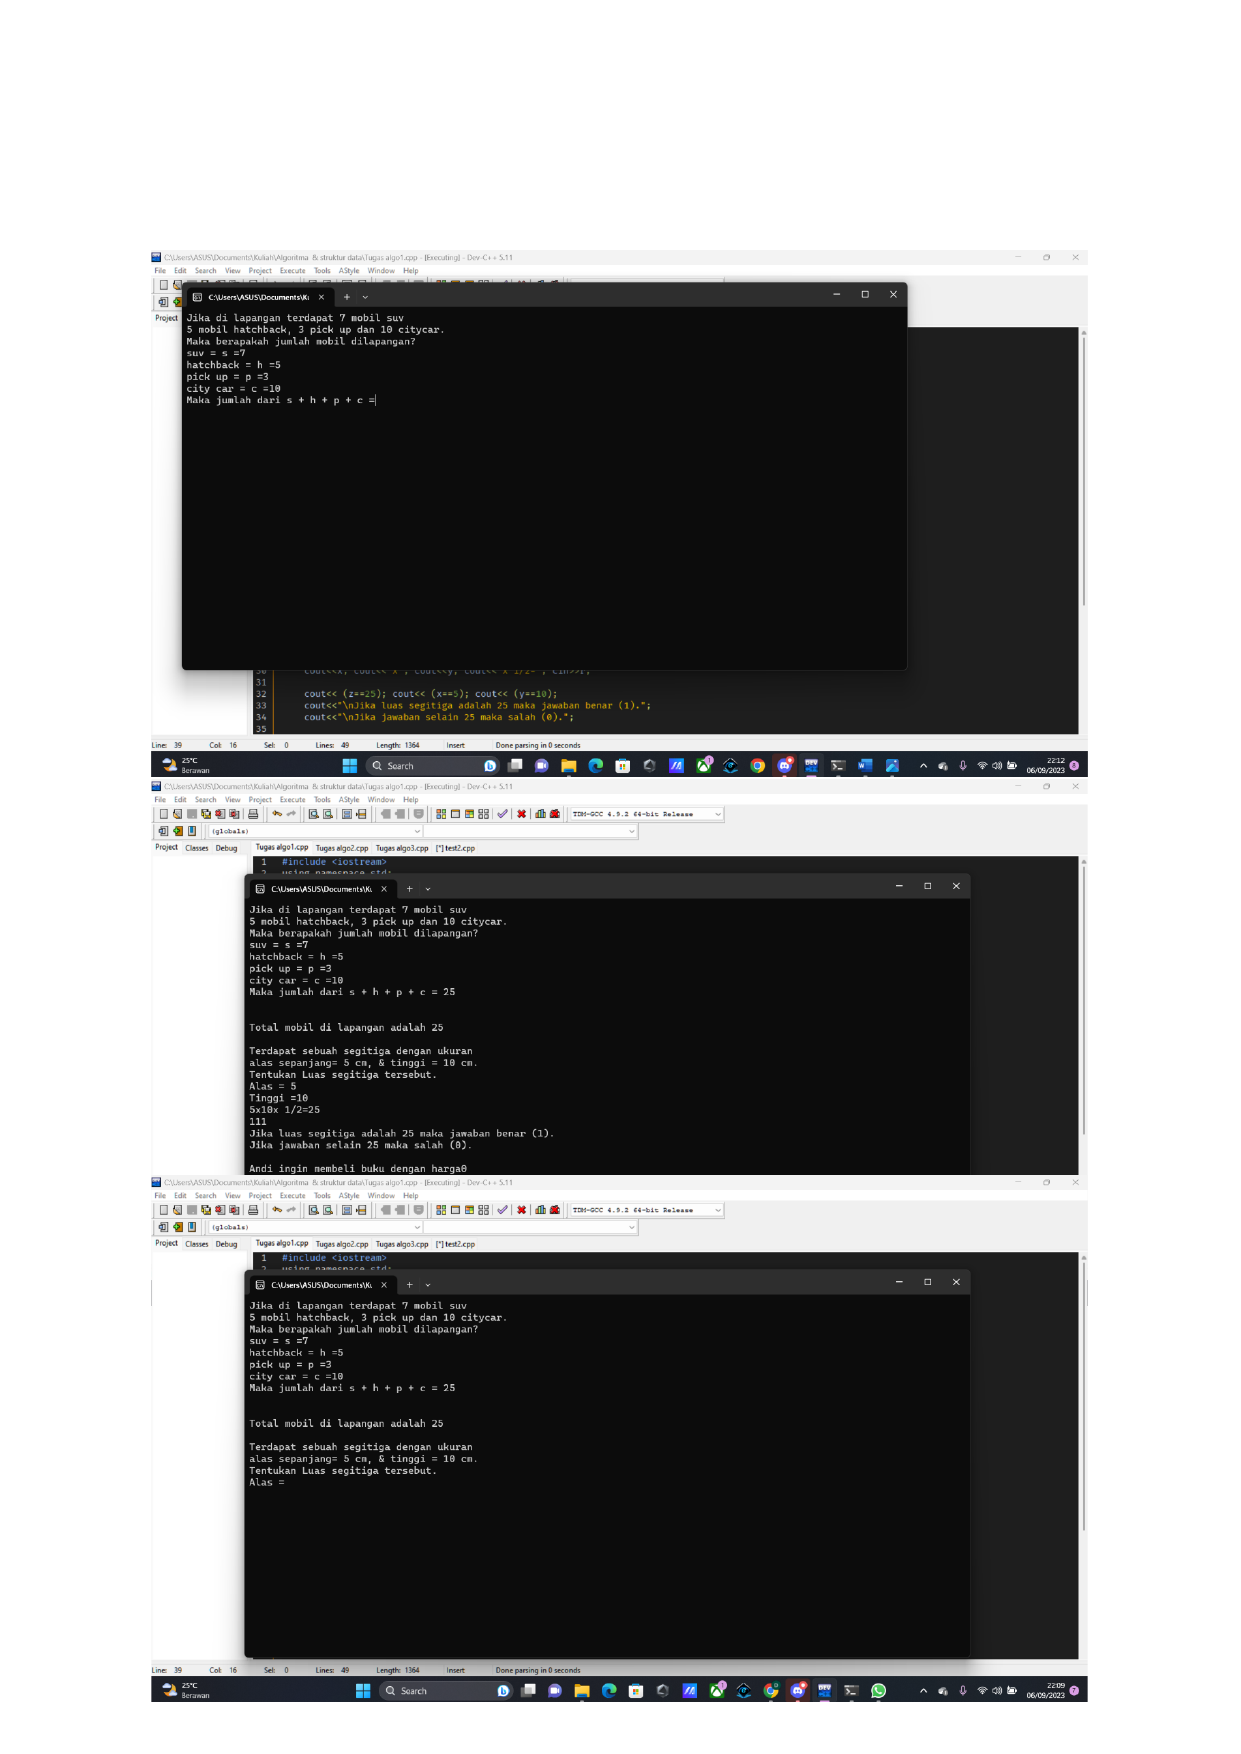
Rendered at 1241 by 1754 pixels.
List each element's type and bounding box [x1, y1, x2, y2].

picture [150, 250, 1087, 776]
picture [150, 779, 1087, 1701]
